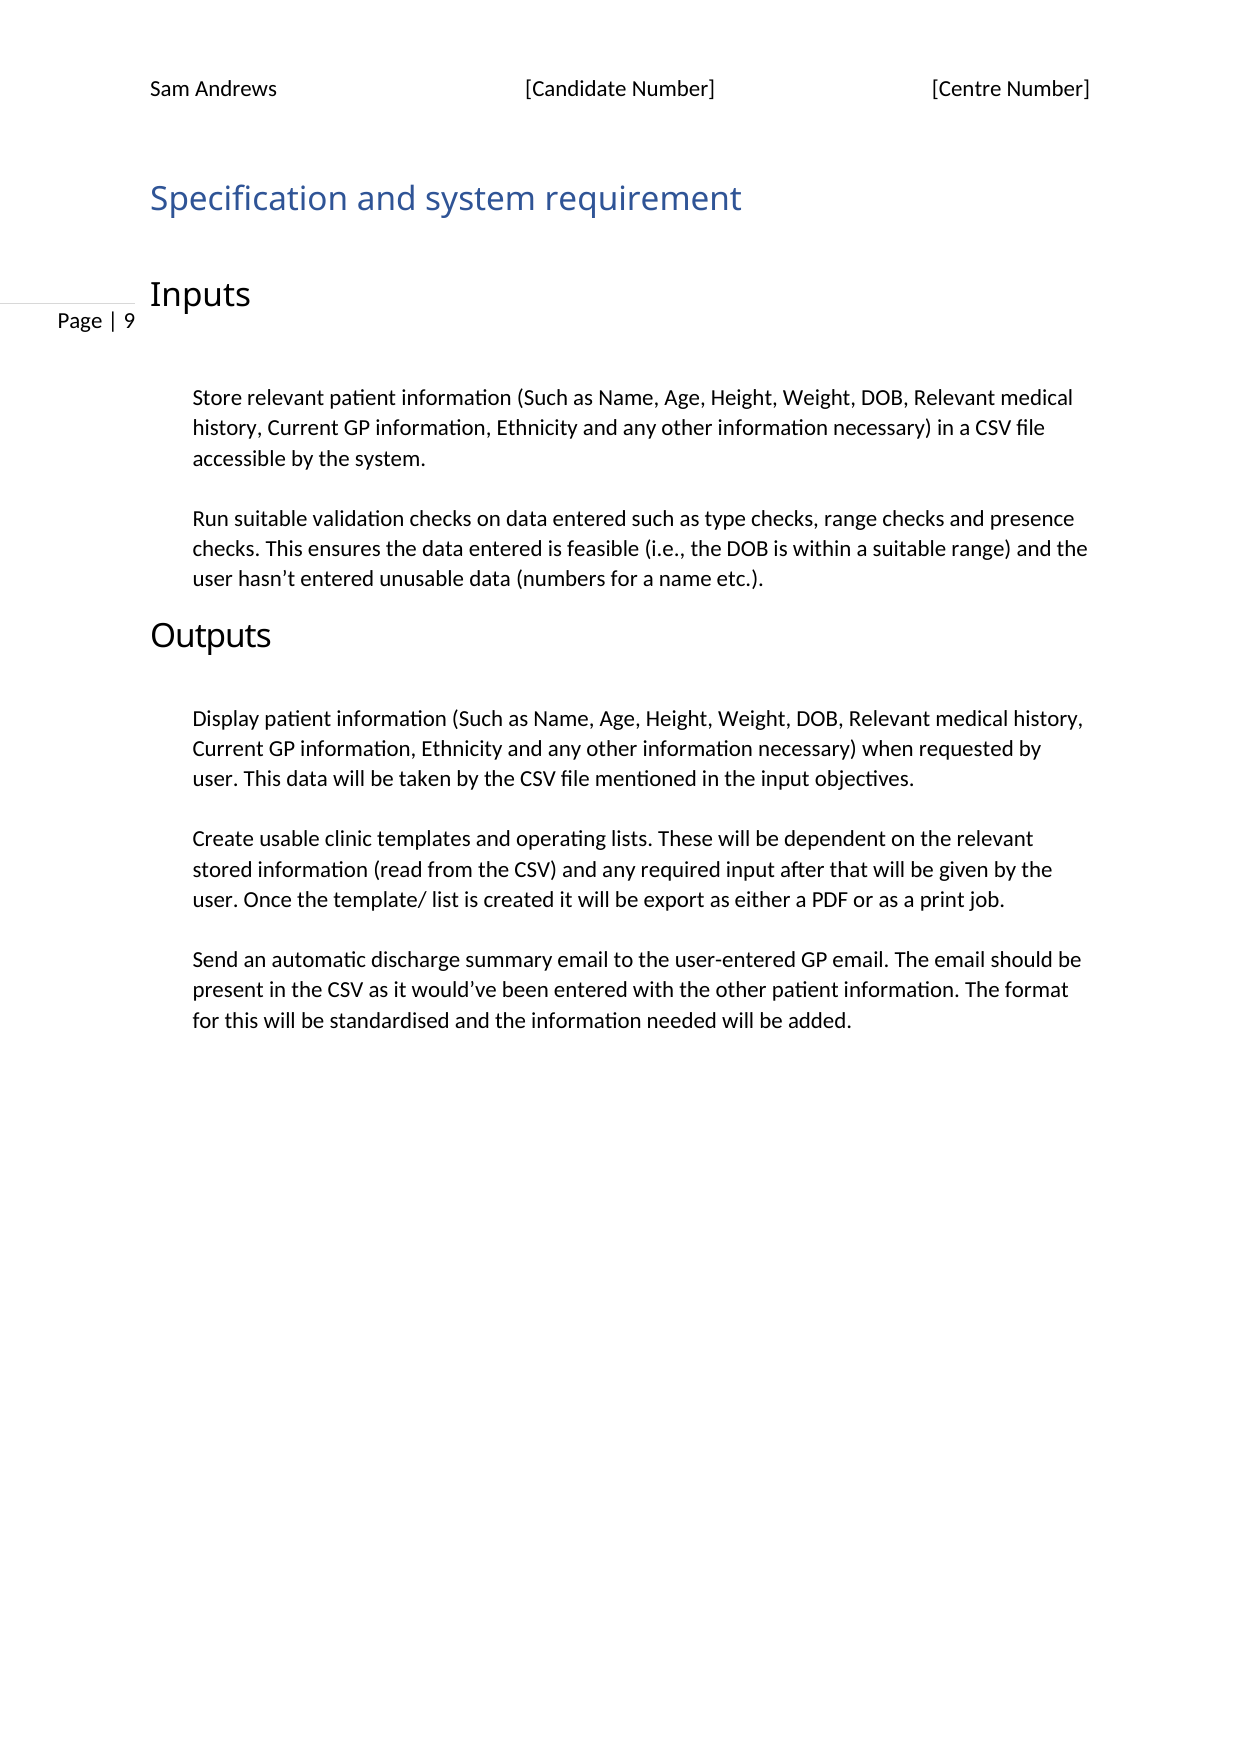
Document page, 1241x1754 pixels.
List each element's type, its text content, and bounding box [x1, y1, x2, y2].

title Outputs [150, 611, 1090, 657]
list Run suitable validation checks on data entered such as type checks, range checks and presence checks. This ensures the data entered is feasible (i.e., the DOB is within a suitable range) and the user hasn’t entered unusable data (numbers for a name etc.). [192, 504, 1090, 593]
list Send an automatic discharge summary email to the user-entered GP email. The email should be present in the CSV as it would’ve been entered with the other patient information. The format for this will be standardised and the information needed will be added. [192, 945, 1090, 1034]
text Inputs [150, 271, 1090, 316]
list Create usable clinic templates and operating lists. These will be dependent on the relevant stored information (read from the CSV) and any required input after that will be given by the user. Once the template/ list is created it will be export as either a PDF or as a print job. [192, 824, 1090, 913]
list Store relevant patient information (Such as Name, Age, Height, Weight, DOB, Relevant medical history, Current GP information, Ethnicity and any other information necessary) in a CSV file accessible by the system. [192, 383, 1090, 472]
subtitle Specification and system requirement [150, 175, 1090, 220]
list Display patient information (Such as Name, Age, Height, Weight, DOB, Relevant medical history, Current GP information, Ethnicity and any other information necessary) when requested by user. This data will be taken by the CSV file mentioned in the input objectives. [192, 704, 1090, 792]
